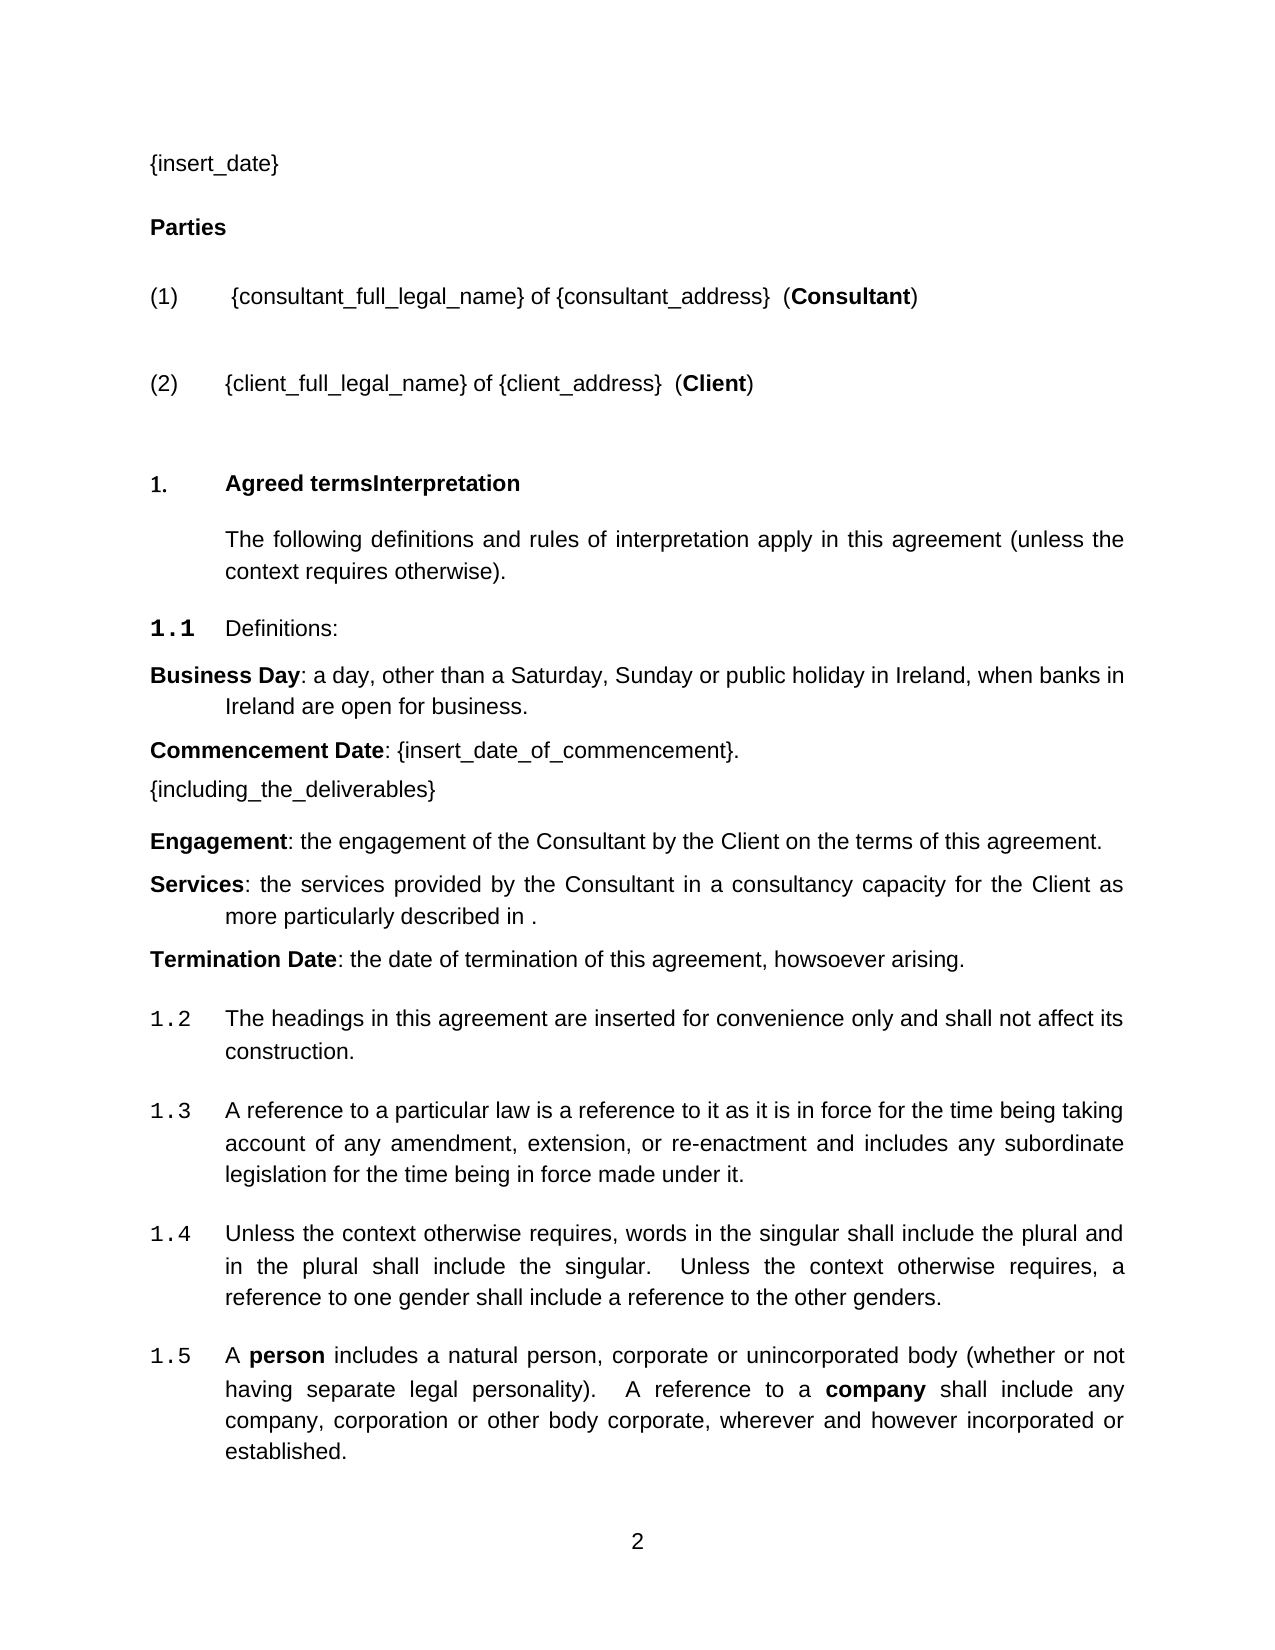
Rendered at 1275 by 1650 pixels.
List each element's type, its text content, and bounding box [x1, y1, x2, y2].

text The following definitions and rules of interpretation apply in this agreement (unless the context requires otherwise). [225, 521, 1125, 584]
text Services: the services provided by the Consultant in a consultancy capacity for the Client as more particularly described in Schedule 1. [150, 867, 1125, 929]
text {consultant_full_legal_name} of {consultant_address} (Consultant) [150, 278, 1125, 309]
title A reference to a particular law is a reference to it as it is in force for the time being taking account of any amendment, extension, or re-enactment and includes any subordinate legislation for the time being in force made under it. [150, 1094, 1125, 1187]
text Termination Date: the date of termination of this agreement, howsoever arising. [150, 942, 1125, 973]
title Unless the context otherwise requires, words in the singular shall include the plural and in the plural shall include the singular. Unless the context otherwise requires, a reference to one gender shall include a reference to the other genders. [150, 1217, 1125, 1310]
text Business Day: a day, other than a Saturday, Sunday or public holiday in Ireland, when banks in Ireland are open for business. [150, 657, 1125, 719]
text {client_full_legal_name} of {client_address} (Client) [150, 365, 1125, 396]
title A person includes a natural person, corporate or unincorporated body (whether or not having separate legal personality). A reference to a company shall include any company, corporation or other body corporate, wherever and however incorporated or established. [150, 1339, 1125, 1464]
text {including_the_deliverables} [150, 776, 1125, 802]
title The headings in this agreement are inserted for convenience only and shall not affect its construction. [150, 1002, 1125, 1064]
text Engagement: the engagement of the Consultant by the Client on the terms of this agreement. [150, 823, 1125, 854]
title Definitions: [150, 613, 1125, 644]
text Commencement Date: {insert_date_of_commencement}. [150, 732, 1125, 763]
title Agreed termsInterpretation [150, 465, 1125, 496]
text {insert_date} [150, 150, 1125, 176]
subtitle Parties [150, 214, 1125, 240]
